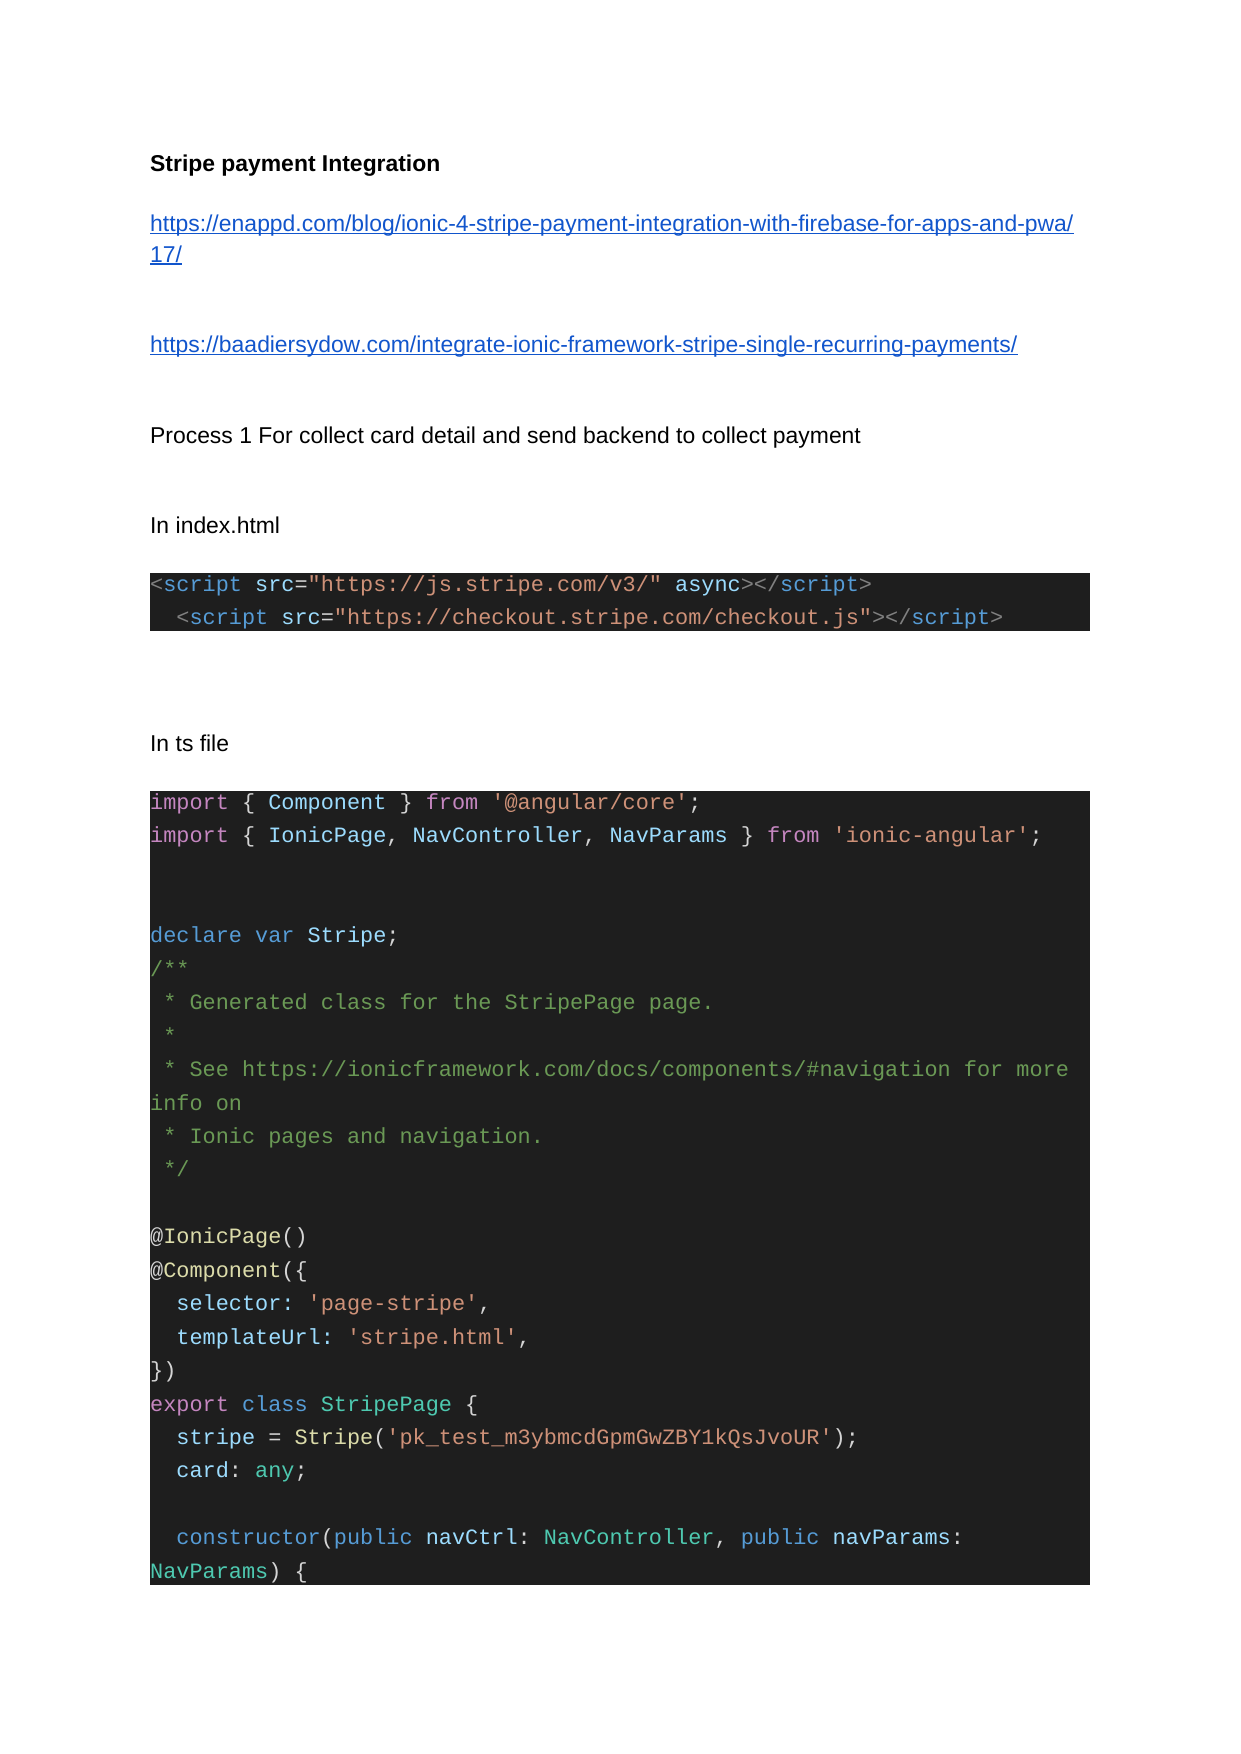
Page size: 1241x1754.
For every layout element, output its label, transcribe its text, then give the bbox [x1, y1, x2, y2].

text Stripe payment Integration [150, 150, 1090, 176]
text * Ionic pages and navigation. [150, 1125, 1090, 1150]
text https://enappd.com/blog/ionic-4-stripe-payment-integration-with-firebase-for-apps-and-pwa/17/ [150, 210, 1090, 267]
text https://baadiersydow.com/integrate-ionic-framework-stripe-single-recurring-payments/ [150, 331, 1090, 358]
text * See https://ionicframework.com/docs/components/#navigation for more info on [150, 1058, 1090, 1117]
text /** [150, 958, 1090, 983]
text import { IonicPage, NavController, NavParams } from 'ionic-angular'; [150, 824, 1090, 849]
text * Generated class for the StripePage page. [150, 991, 1090, 1016]
text stripe = Stripe('pk_test_m3ybmcdGpmGwZBY1kQsJvoUR'); [150, 1426, 1090, 1451]
text selector: 'page-stripe', [150, 1292, 1090, 1317]
text @Component({ [150, 1259, 1090, 1284]
text }) [150, 1359, 1090, 1384]
text In ts file [150, 730, 1090, 757]
text <script src="https://checkout.stripe.com/checkout.js"></script> [150, 606, 1090, 631]
text constructor(public navCtrl: NavController, public navParams: NavParams) { [150, 1526, 1090, 1585]
text export class StripePage { [150, 1393, 1090, 1417]
text */ [150, 1159, 1090, 1183]
text Process 1 For collect card detail and send backend to collect payment [150, 422, 1090, 448]
text <script src="https://js.stripe.com/v3/" async></script> [150, 573, 1090, 598]
text * [150, 1025, 1090, 1050]
text declare var Stripe; [150, 924, 1090, 949]
text In index.html [150, 512, 1090, 539]
text card: any; [150, 1459, 1090, 1484]
text templateUrl: 'stripe.html', [150, 1326, 1090, 1351]
text import { Component } from '@angular/core'; [150, 791, 1090, 816]
text @IonicPage() [150, 1226, 1090, 1250]
